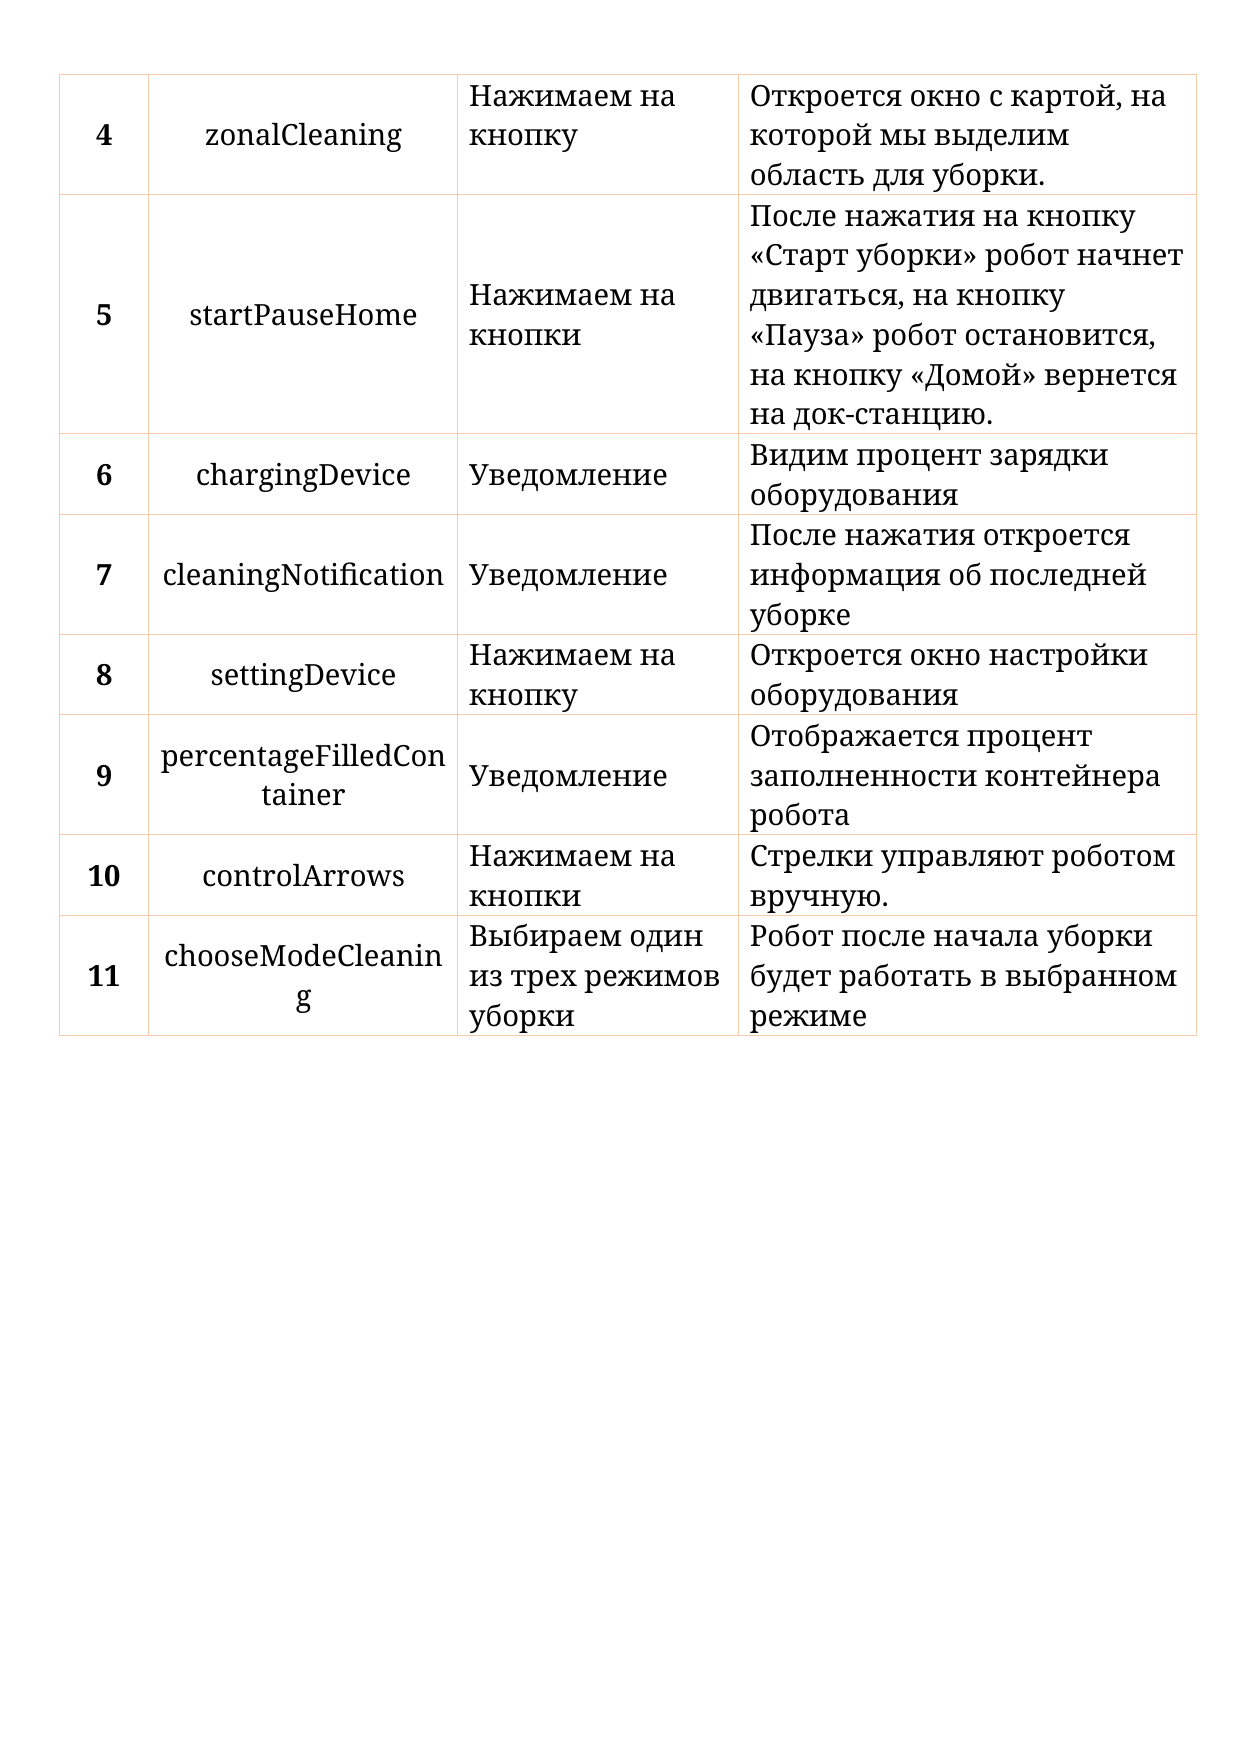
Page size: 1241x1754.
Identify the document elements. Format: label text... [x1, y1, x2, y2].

table_cell Откроется окно с картой, на которой мы выделим область для уборки. [739, 75, 1196, 194]
table_cell controlArrows [149, 835, 457, 914]
table_cell startPauseHome [149, 195, 457, 433]
table_cell Уведомление [458, 434, 738, 513]
table_cell settingDevice [149, 635, 457, 714]
table_cell 7 [60, 515, 148, 634]
table_cell 6 [60, 434, 148, 513]
table_cell После нажатия на кнопку «Старт уборки» робот начнет двигаться, на кнопку «Пауза» робот остановится, на кнопку «Домой» вернется на док-станцию. [739, 195, 1196, 433]
table_cell Откроется окно настройки оборудования [739, 635, 1196, 714]
table_cell Нажимаем на кнопки [458, 835, 738, 914]
table_cell Нажимаем на кнопку [458, 75, 738, 194]
table_cell Отображается процент заполненности контейнера робота [739, 715, 1196, 834]
table_cell 11 [60, 916, 148, 1035]
table_cell chargingDevice [149, 434, 457, 513]
table_cell 4 [60, 75, 148, 194]
table_cell Стрелки управляют роботом вручную. [739, 835, 1196, 914]
table_cell Нажимаем на кнопку [458, 635, 738, 714]
table_cell Нажимаем на кнопки [458, 195, 738, 433]
table_cell После нажатия откроется информация об последней уборке [739, 515, 1196, 634]
table_cell Уведомление [458, 715, 738, 834]
table_cell Робот после начала уборки будет работать в выбранном режиме [739, 916, 1196, 1035]
table_cell zonalCleaning [149, 75, 457, 194]
table_cell chooseModeCleaning [149, 916, 457, 1035]
table_cell 10 [60, 835, 148, 914]
table_cell Видим процент зарядки оборудования [739, 434, 1196, 513]
table_cell 9 [60, 715, 148, 834]
table_cell 8 [60, 635, 148, 714]
table_cell Выбираем один из трех режимов уборки [458, 916, 738, 1035]
table_cell 5 [60, 195, 148, 433]
table_cell cleaningNotification [149, 515, 457, 634]
table_cell Уведомление [458, 515, 738, 634]
table_cell percentageFilledContainer [149, 715, 457, 834]
